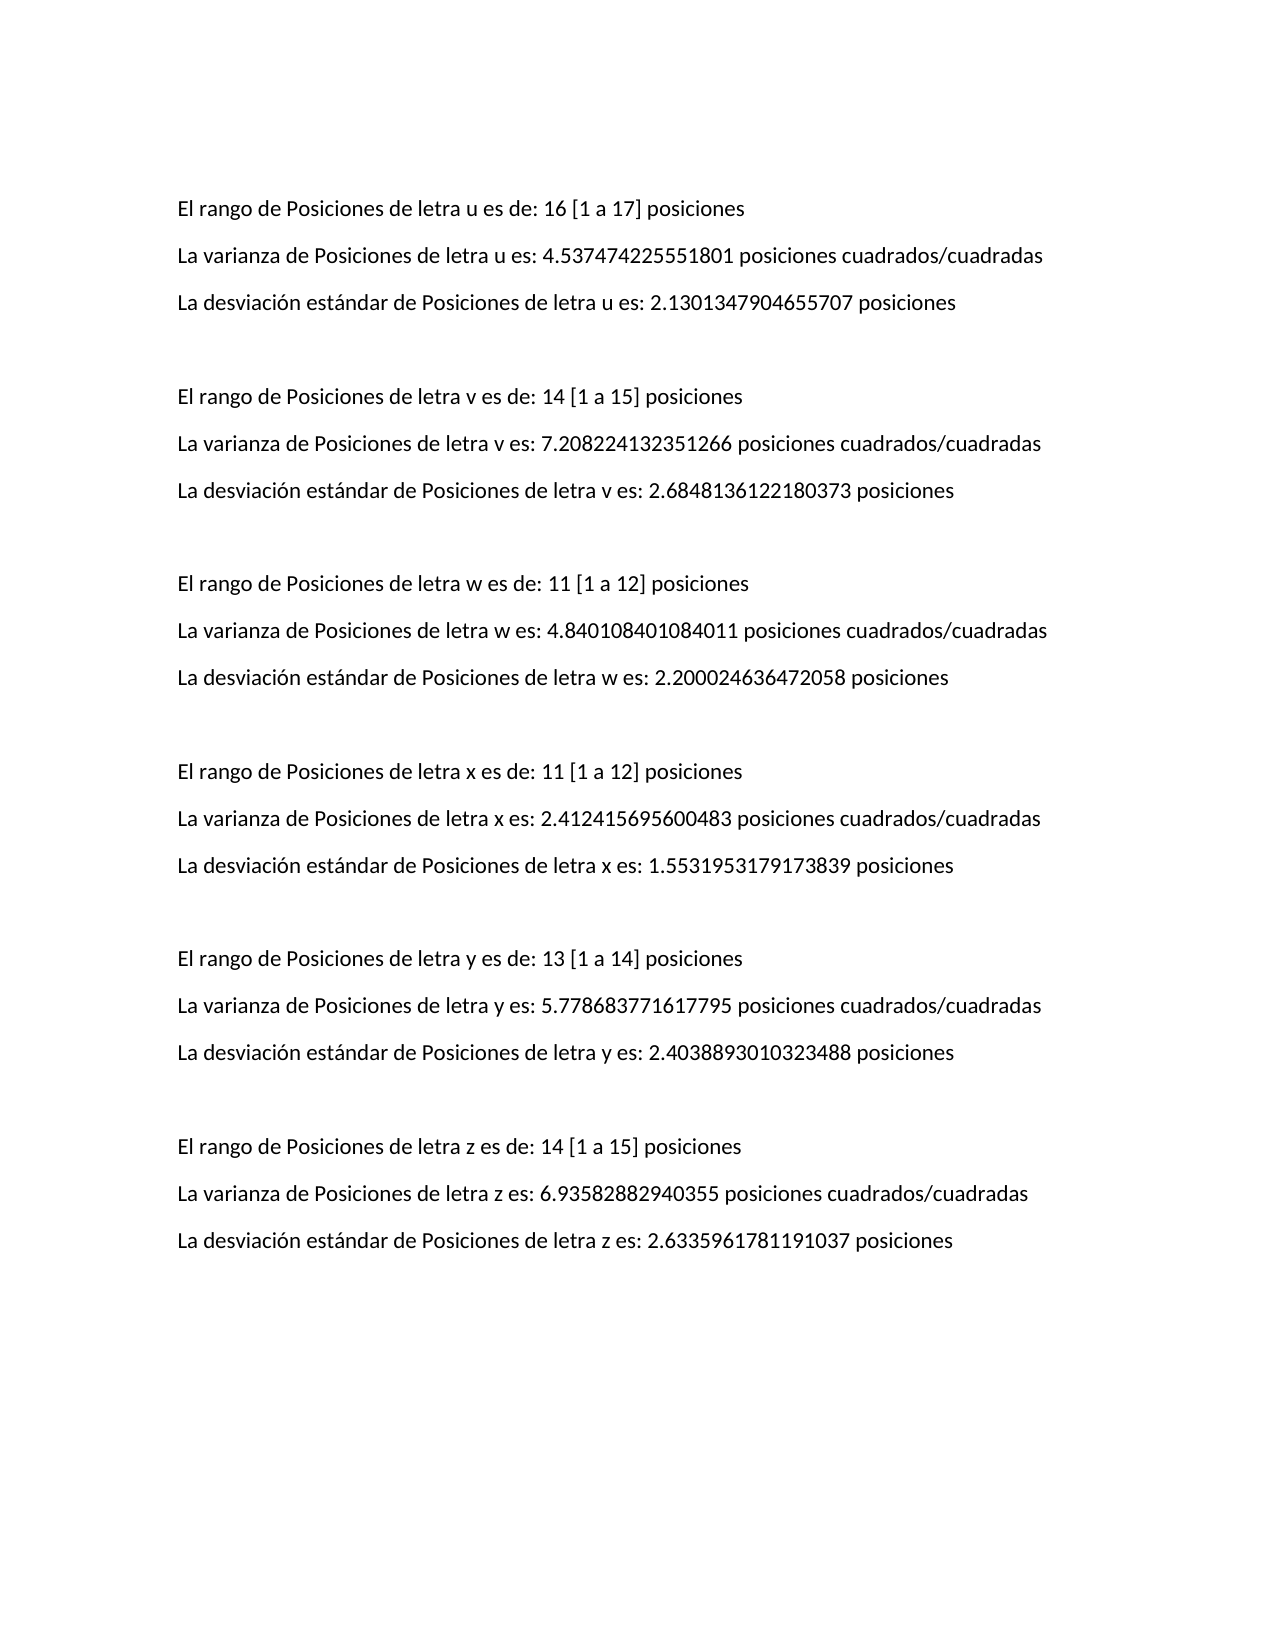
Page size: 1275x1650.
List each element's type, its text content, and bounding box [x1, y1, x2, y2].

text La desviación estándar de Posiciones de letra w es: 2.200024636472058 posiciones [177, 663, 1098, 691]
text La desviación estándar de Posiciones de letra z es: 2.6335961781191037 posiciones [177, 1226, 1098, 1254]
text La desviación estándar de Posiciones de letra x es: 1.5531953179173839 posiciones [177, 851, 1098, 879]
text El rango de Posiciones de letra z es de: 14 [1 a 15] posiciones [177, 1132, 1098, 1160]
text La desviación estándar de Posiciones de letra v es: 2.6848136122180373 posiciones [177, 476, 1098, 504]
text La varianza de Posiciones de letra u es: 4.537474225551801 posiciones cuadrados/cuadradas [177, 241, 1098, 269]
text La varianza de Posiciones de letra z es: 6.93582882940355 posiciones cuadrados/cuadradas [177, 1179, 1098, 1207]
text El rango de Posiciones de letra v es de: 14 [1 a 15] posiciones [177, 382, 1098, 410]
text La desviación estándar de Posiciones de letra y es: 2.4038893010323488 posiciones [177, 1038, 1098, 1066]
text La varianza de Posiciones de letra w es: 4.840108401084011 posiciones cuadrados/cuadradas [177, 616, 1098, 644]
text El rango de Posiciones de letra w es de: 11 [1 a 12] posiciones [177, 569, 1098, 597]
text La desviación estándar de Posiciones de letra u es: 2.1301347904655707 posiciones [177, 288, 1098, 316]
text La varianza de Posiciones de letra v es: 7.208224132351266 posiciones cuadrados/cuadradas [177, 429, 1098, 457]
text El rango de Posiciones de letra y es de: 13 [1 a 14] posiciones [177, 944, 1098, 972]
text El rango de Posiciones de letra x es de: 11 [1 a 12] posiciones [177, 757, 1098, 785]
text La varianza de Posiciones de letra y es: 5.778683771617795 posiciones cuadrados/cuadradas [177, 991, 1098, 1019]
text El rango de Posiciones de letra u es de: 16 [1 a 17] posiciones [177, 194, 1098, 222]
text La varianza de Posiciones de letra x es: 2.412415695600483 posiciones cuadrados/cuadradas [177, 804, 1098, 832]
